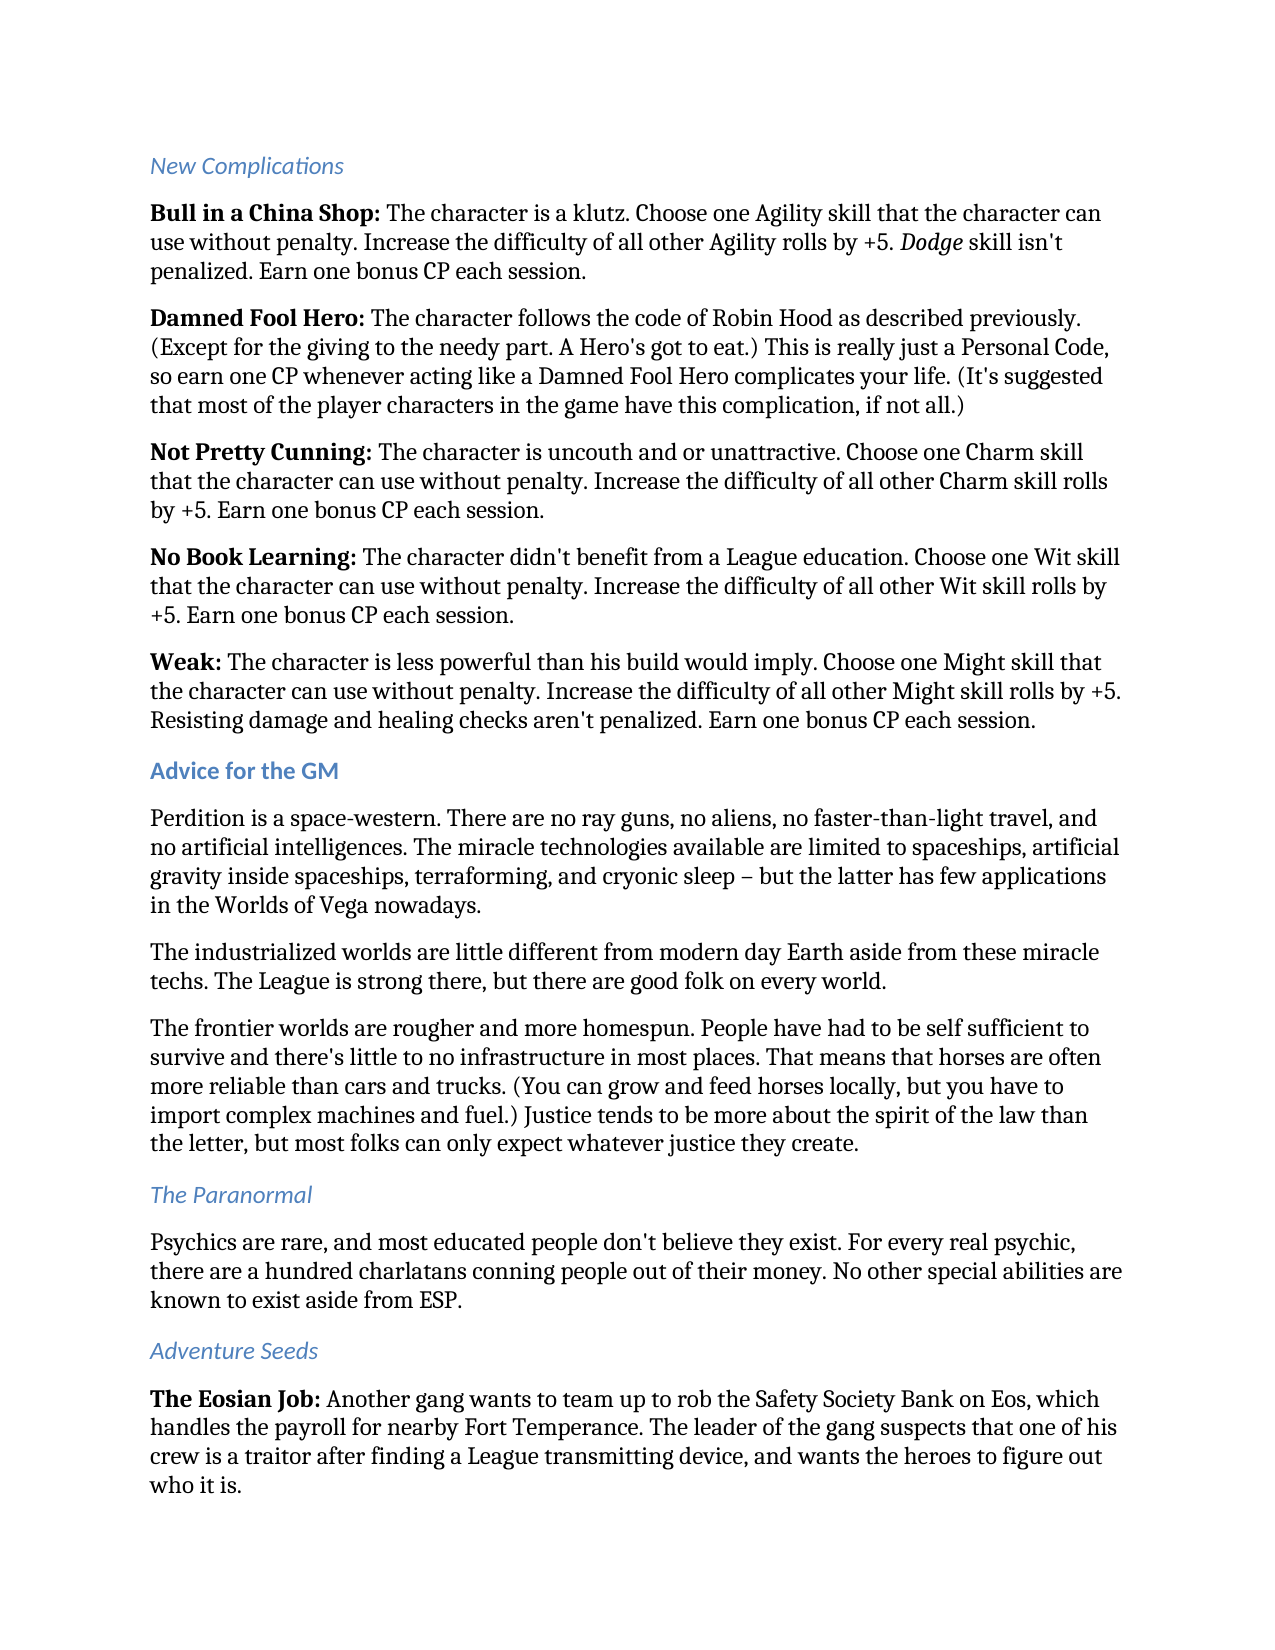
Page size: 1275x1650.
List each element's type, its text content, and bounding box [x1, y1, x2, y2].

text The industrialized worlds are little different from modern day Earth aside from these miracle techs. The League is strong there, but there are good folk on every world. [150, 938, 1125, 996]
subtitle The Paranormal [150, 1179, 1125, 1209]
text Psychics are rare, and most educated people don't believe they exist. For every real psychic, there are a hundred charlatans conning people out of their money. No other special abilities are known to exist aside from ESP. [150, 1228, 1125, 1314]
text Perdition is a space-western. There are no ray guns, no aliens, no faster-than-light travel, and no artificial intelligences. The miracle technologies available are limited to spaceships, artificial gravity inside spaceships, terraforming, and cryonic sleep – but the latter has few applications in the Worlds of Vega nowadays. [150, 804, 1125, 919]
subtitle Advice for the GM [150, 755, 1125, 786]
text The frontier worlds are rougher and more homespun. People have had to be self sufficient to survive and there's little to no infrastructure in most places. That means that horses are often more reliable than cars and trucks. (You can grow and feed horses locally, but you have to import complex machines and fuel.) Justice tends to be more about the spirit of the law than the letter, but most folks can only expect whatever justice they create. [150, 1014, 1125, 1158]
text Damned Fool Hero: The character follows the code of Robin Hood as described previously. (Except for the giving to the needy part. A Hero's got to eat.) This is really just a Personal Code, so earn one CP whenever acting like a Damned Fool Hero complicates your life. (It's suggested that most of the player characters in the game have this complication, if not all.) [150, 304, 1125, 419]
subtitle Adventure Seeds [150, 1335, 1125, 1366]
text The Eosian Job: Another gang wants to team up to rob the Safety Society Bank on Eos, which handles the payroll for nearby Fort Temperance. The leader of the gang suspects that one of his crew is a traitor after finding a League transmitting device, and wants the heroes to figure out who it is. [150, 1384, 1125, 1499]
subtitle New Complications [150, 150, 1125, 181]
text No Book Learning: The character didn't benefit from a League education. Choose one Wit skill that the character can use without penalty. Increase the difficulty of all other Wit skill rolls by +5. Earn one bonus CP each session. [150, 543, 1125, 629]
text Bull in a China Shop: The character is a klutz. Choose one Agility skill that the character can use without penalty. Increase the difficulty of all other Agility rolls by +5. Dodge skill isn't penalized. Earn one bonus CP each session. [150, 199, 1125, 286]
text Not Pretty Cunning: The character is uncouth and or unattractive. Choose one Charm skill that the character can use without penalty. Increase the difficulty of all other Charm skill rolls by +5. Earn one bonus CP each session. [150, 438, 1125, 524]
text Weak: The character is less powerful than his build would imply. Choose one Might skill that the character can use without penalty. Increase the difficulty of all other Might skill rolls by +5. Resisting damage and healing checks aren't penalized. Earn one bonus CP each session. [150, 648, 1125, 734]
